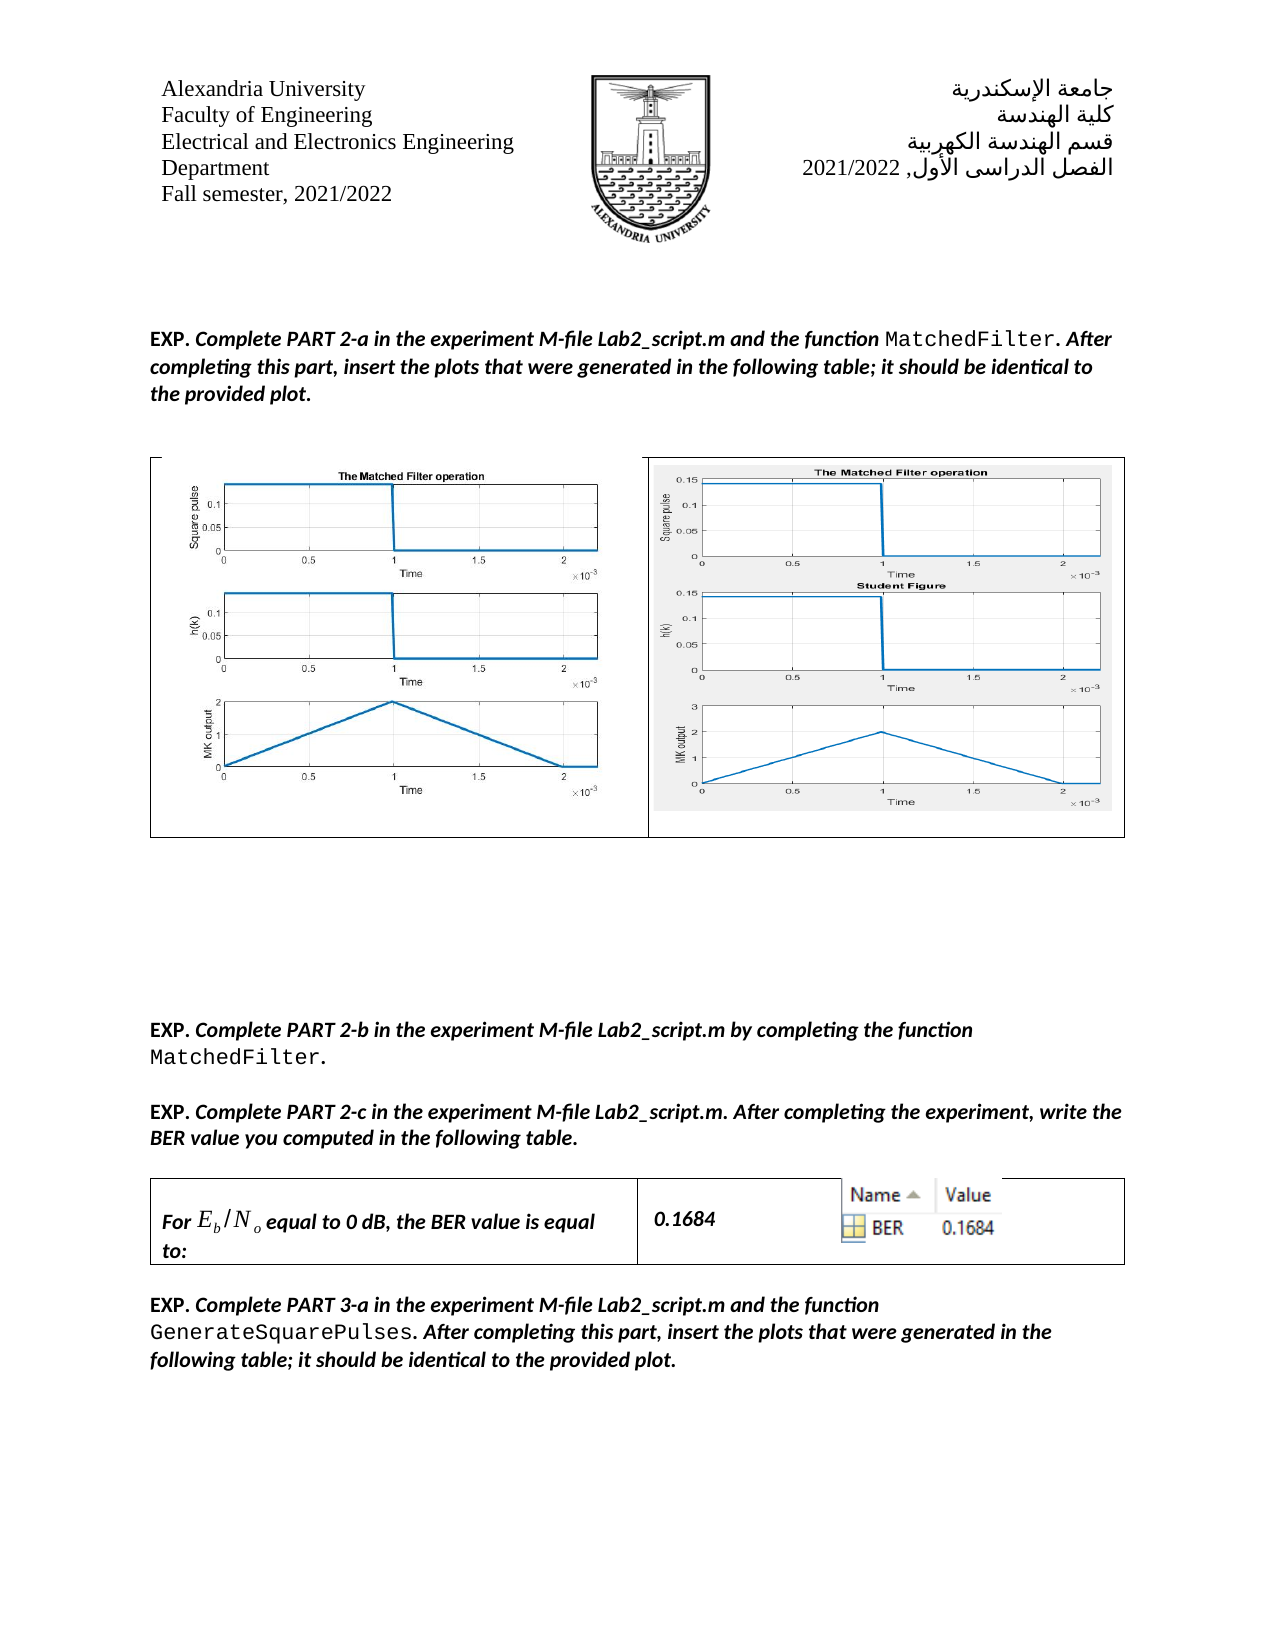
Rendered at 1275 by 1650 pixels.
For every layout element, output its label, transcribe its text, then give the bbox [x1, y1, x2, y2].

text EXP. Complete PART 2-a in the experiment M-file Lab2_script.m and the function MatchedFilter. After completing this part, insert the plots that were generated in the following table; it should be identical to the provided plot. [150, 326, 1125, 407]
table_header For equal to 0 dB, the BER value is equal to: [151, 1179, 637, 1263]
text EXP. Complete PART 2-c in the experiment M-file Lab2_script.m. After completing the experiment, write the BER value you computed in the following table. [150, 1098, 1125, 1151]
picture [653, 465, 1112, 811]
picture [841, 1178, 1002, 1243]
picture [566, 75, 734, 243]
table_header [649, 458, 1124, 837]
text EXP. Complete PART 3-a in the experiment M-file Lab2_script.m and the function GenerateSquarePulses. After completing this part, insert the plots that were generated in the following table; it should be identical to the provided plot. [150, 1291, 1125, 1372]
table_header 0.1684 [638, 1179, 1124, 1263]
table_header [151, 458, 648, 837]
picture [161, 457, 643, 819]
text EXP. Complete PART 2-b in the experiment M-file Lab2_script.m by completing the function MatchedFilter. [150, 883, 1125, 1071]
